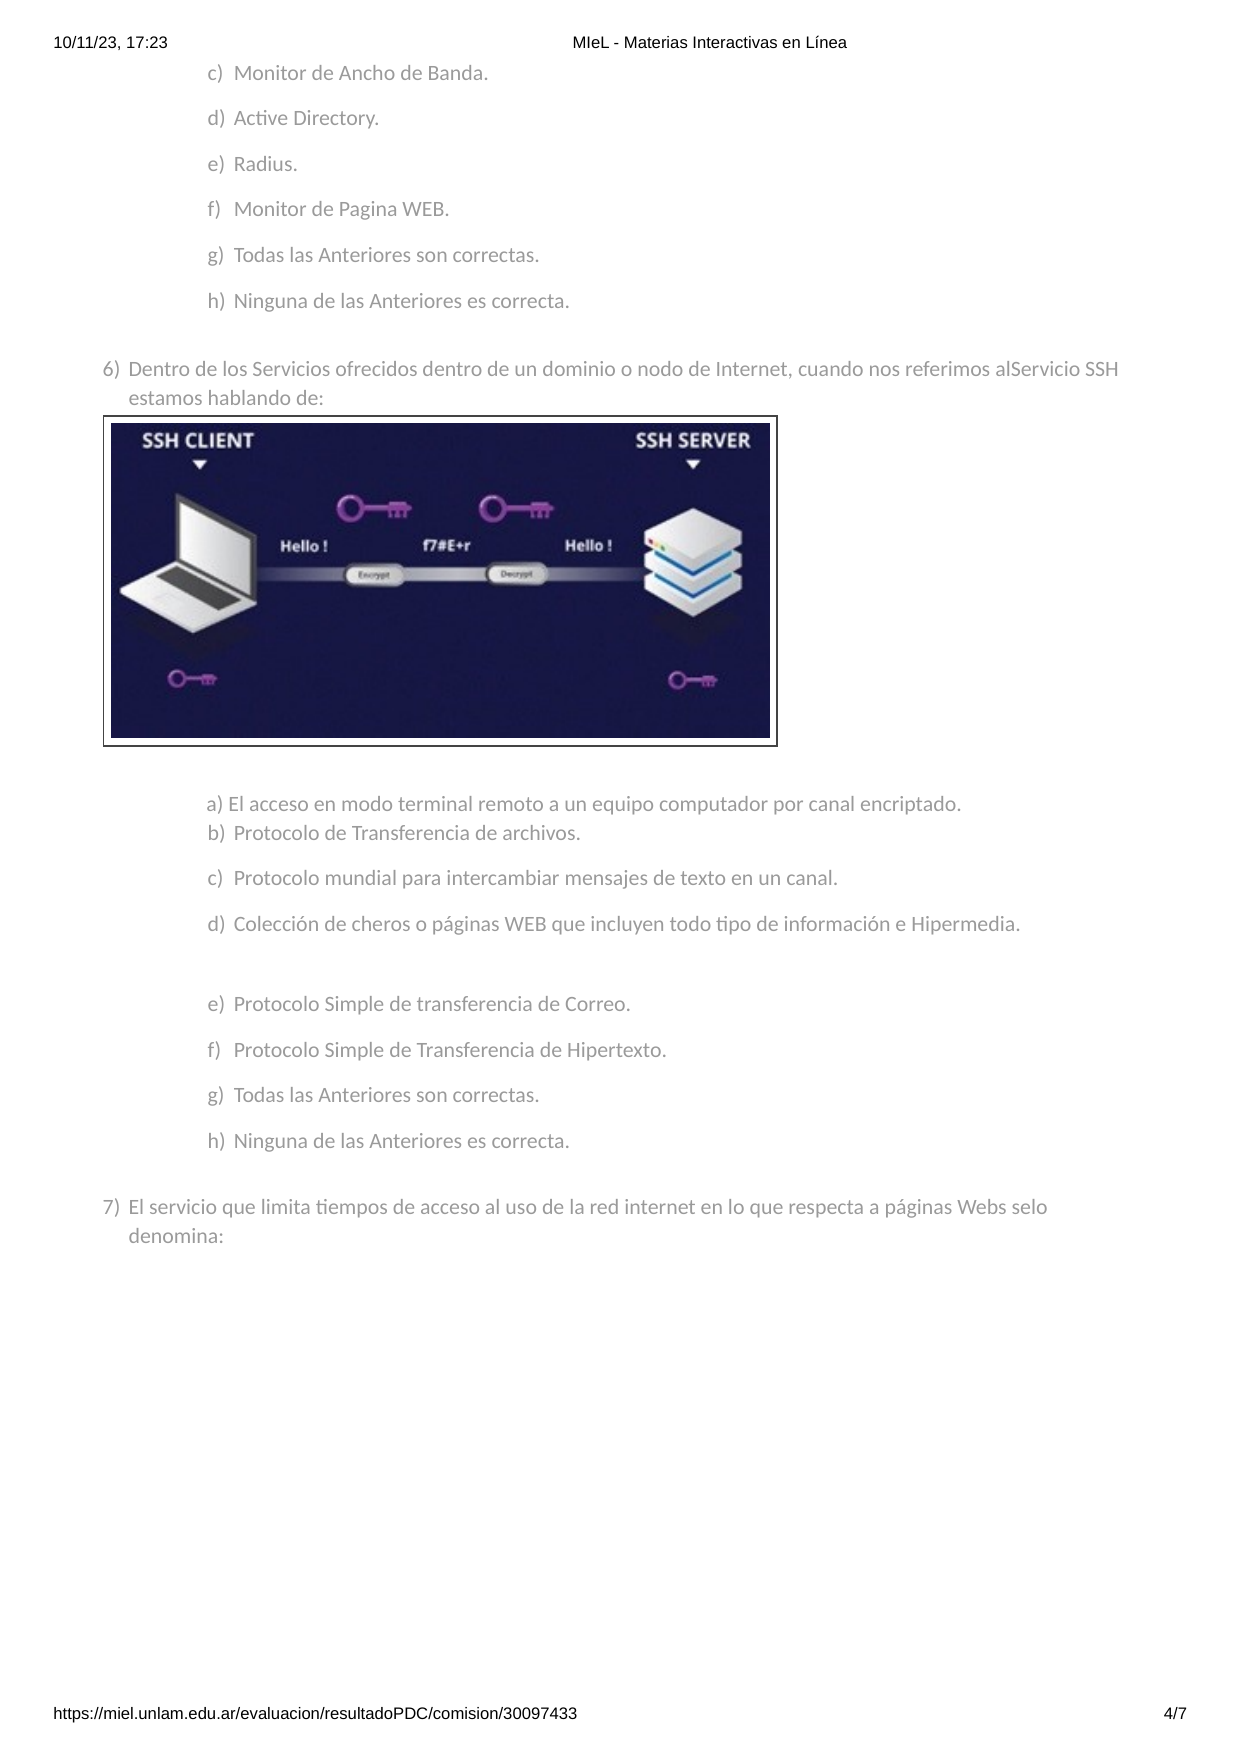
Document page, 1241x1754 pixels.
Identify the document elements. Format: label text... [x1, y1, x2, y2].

list El servicio que limita tiempos de acceso al uso de la red internet en lo que respecta a páginas Webs selo denomina: [102, 1193, 1144, 1249]
list Monitor de Ancho de Banda. [207, 59, 1144, 85]
list Protocolo mundial para intercambiar mensajes de texto en un canal. [207, 864, 1144, 891]
list Colección de cheros o páginas WEB que incluyen todo tipo de información e Hipermedia. [207, 910, 1144, 937]
list Protocolo Simple de transferencia de Correo. [207, 990, 1144, 1017]
list Monitor de Pagina WEB. [207, 196, 1144, 222]
list Radius. [207, 150, 1144, 177]
text a) El acceso en modo terminal remoto a un equipo computador por canal encriptado. [102, 790, 1111, 817]
list Active Directory. [207, 104, 1144, 131]
list Protocolo de Transferencia de archivos. [207, 819, 1144, 846]
list Dentro de los Servicios ofrecidos dentro de un dominio o nodo de Internet, cuando nos referimos alServicio SSH estamos hablando de: [102, 355, 1144, 411]
list Ninguna de las Anteriores es correcta. [207, 1127, 1144, 1154]
list Todas las Anteriores son correctas. [207, 1081, 1144, 1108]
list Ninguna de las Anteriores es correcta. [207, 287, 1144, 313]
list Protocolo Simple de Transferencia de Hipertexto. [207, 1036, 1144, 1062]
list Todas las Anteriores son correctas. [207, 241, 1144, 268]
picture [111, 423, 770, 738]
